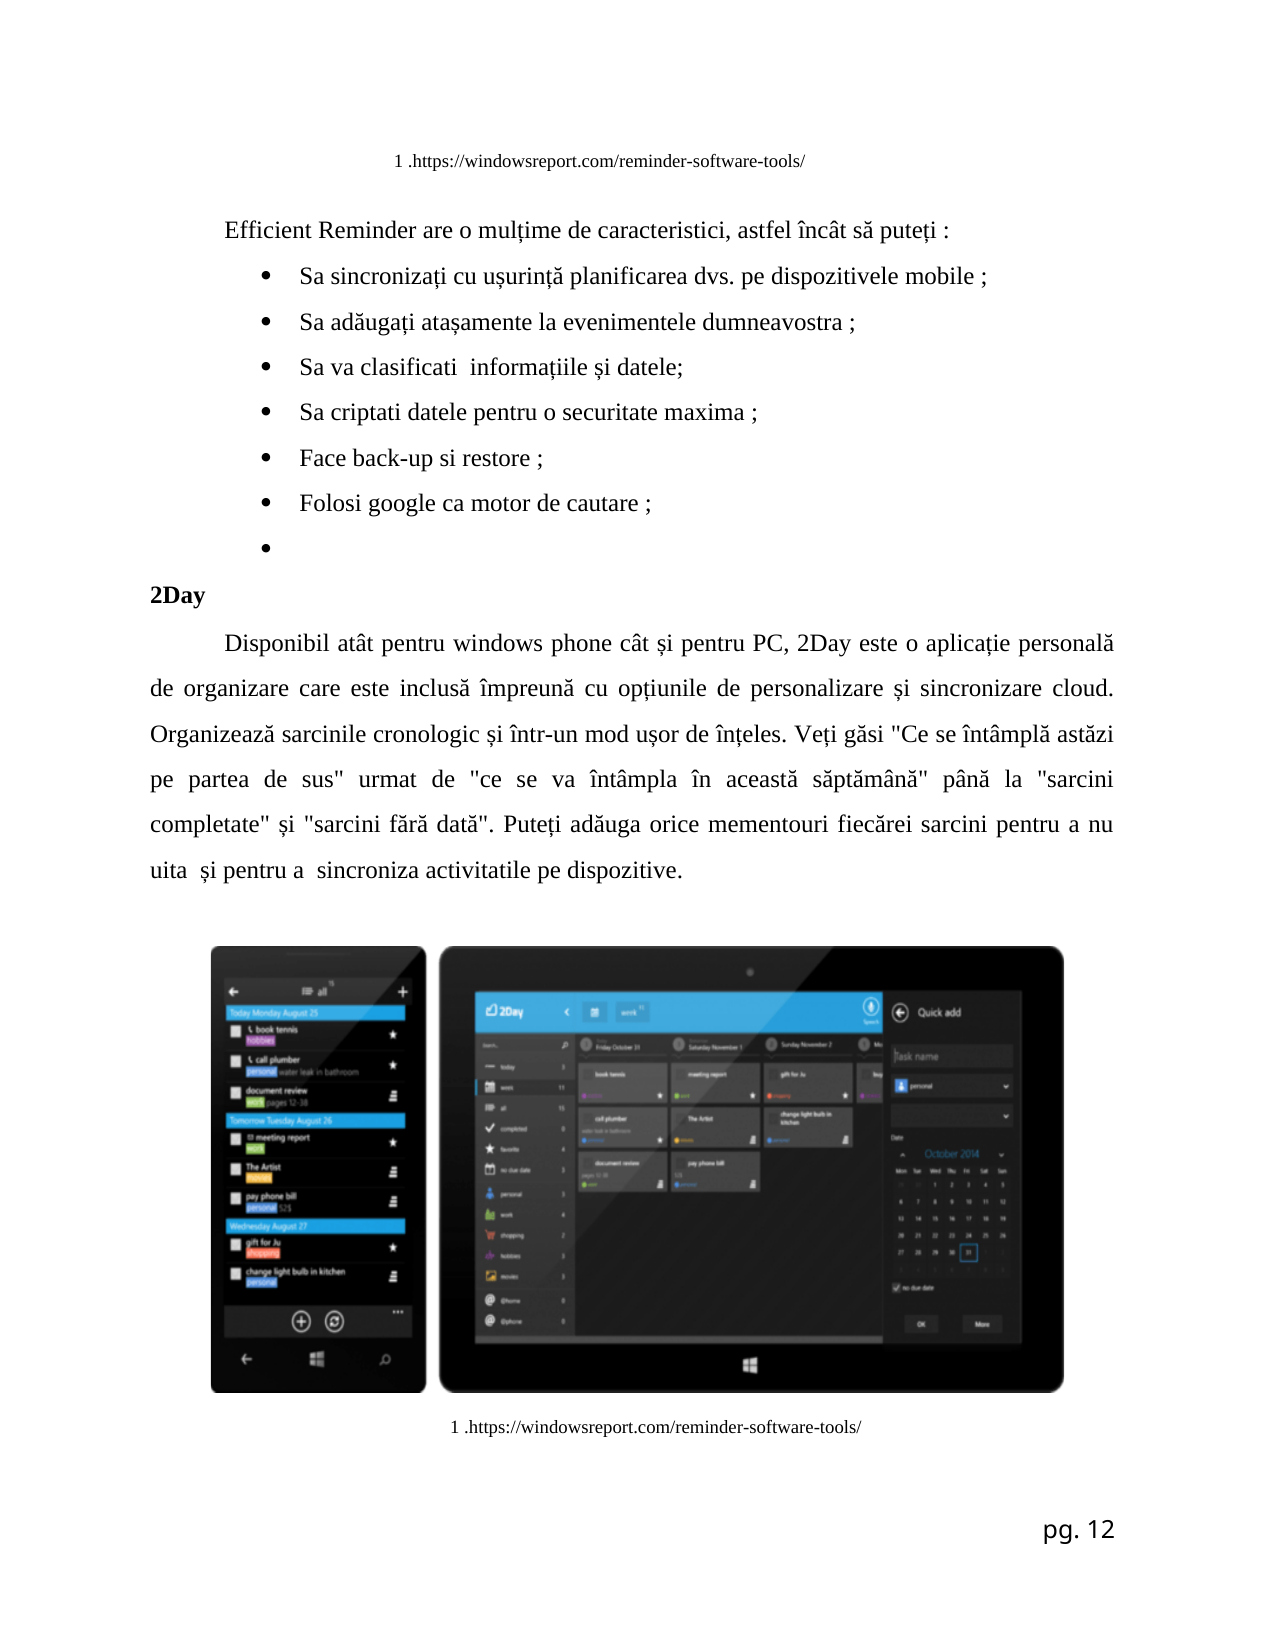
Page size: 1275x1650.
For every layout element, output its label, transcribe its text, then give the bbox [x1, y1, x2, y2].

text Efficient Reminder are o mulțime de caracteristici, astfel încât să puteți : [150, 215, 1115, 244]
text Disponibil atât pentru windows phone cât și pentru PC, 2Day este o aplicație personală de organizare care este inclusă împreună cu opțiunile de personalizare și sincronizare cloud. Organizează sarcinile cronologic și într-un mod ușor de înțeles. Veți găsi "Ce se întâmplă astăzi pe partea de sus" urmat de "ce se va întâmpla în această săptămână" până la "sarcini completate" și "sarcini fără dată". Puteți adăuga orice mementouri fiecărei sarcini pentru a nu uita și pentru a sincroniza activitatile pe dispozitive. [150, 628, 1115, 884]
picture [210, 946, 1065, 1393]
list Sa criptati datele pentru o securitate maxima ; [262, 397, 1115, 426]
list Face back-up si restore ; [262, 443, 1115, 472]
list Sa va clasificati informațiile și datele; [262, 352, 1115, 381]
list Sa adăugați atașamente la evenimentele dumneavostra ; [262, 307, 1115, 335]
text 1 .https://windowsreport.com/reminder-software-tools/ [300, 150, 1115, 172]
text 1 .https://windowsreport.com/reminder-software-tools/ [375, 1023, 1115, 1438]
subtitle 2Day [150, 580, 1125, 608]
list Sa sincronizați cu ușurință planificarea dvs. pe dispozitivele mobile ; [262, 261, 1115, 290]
list Folosi google ca motor de cautare ; [262, 488, 1115, 517]
